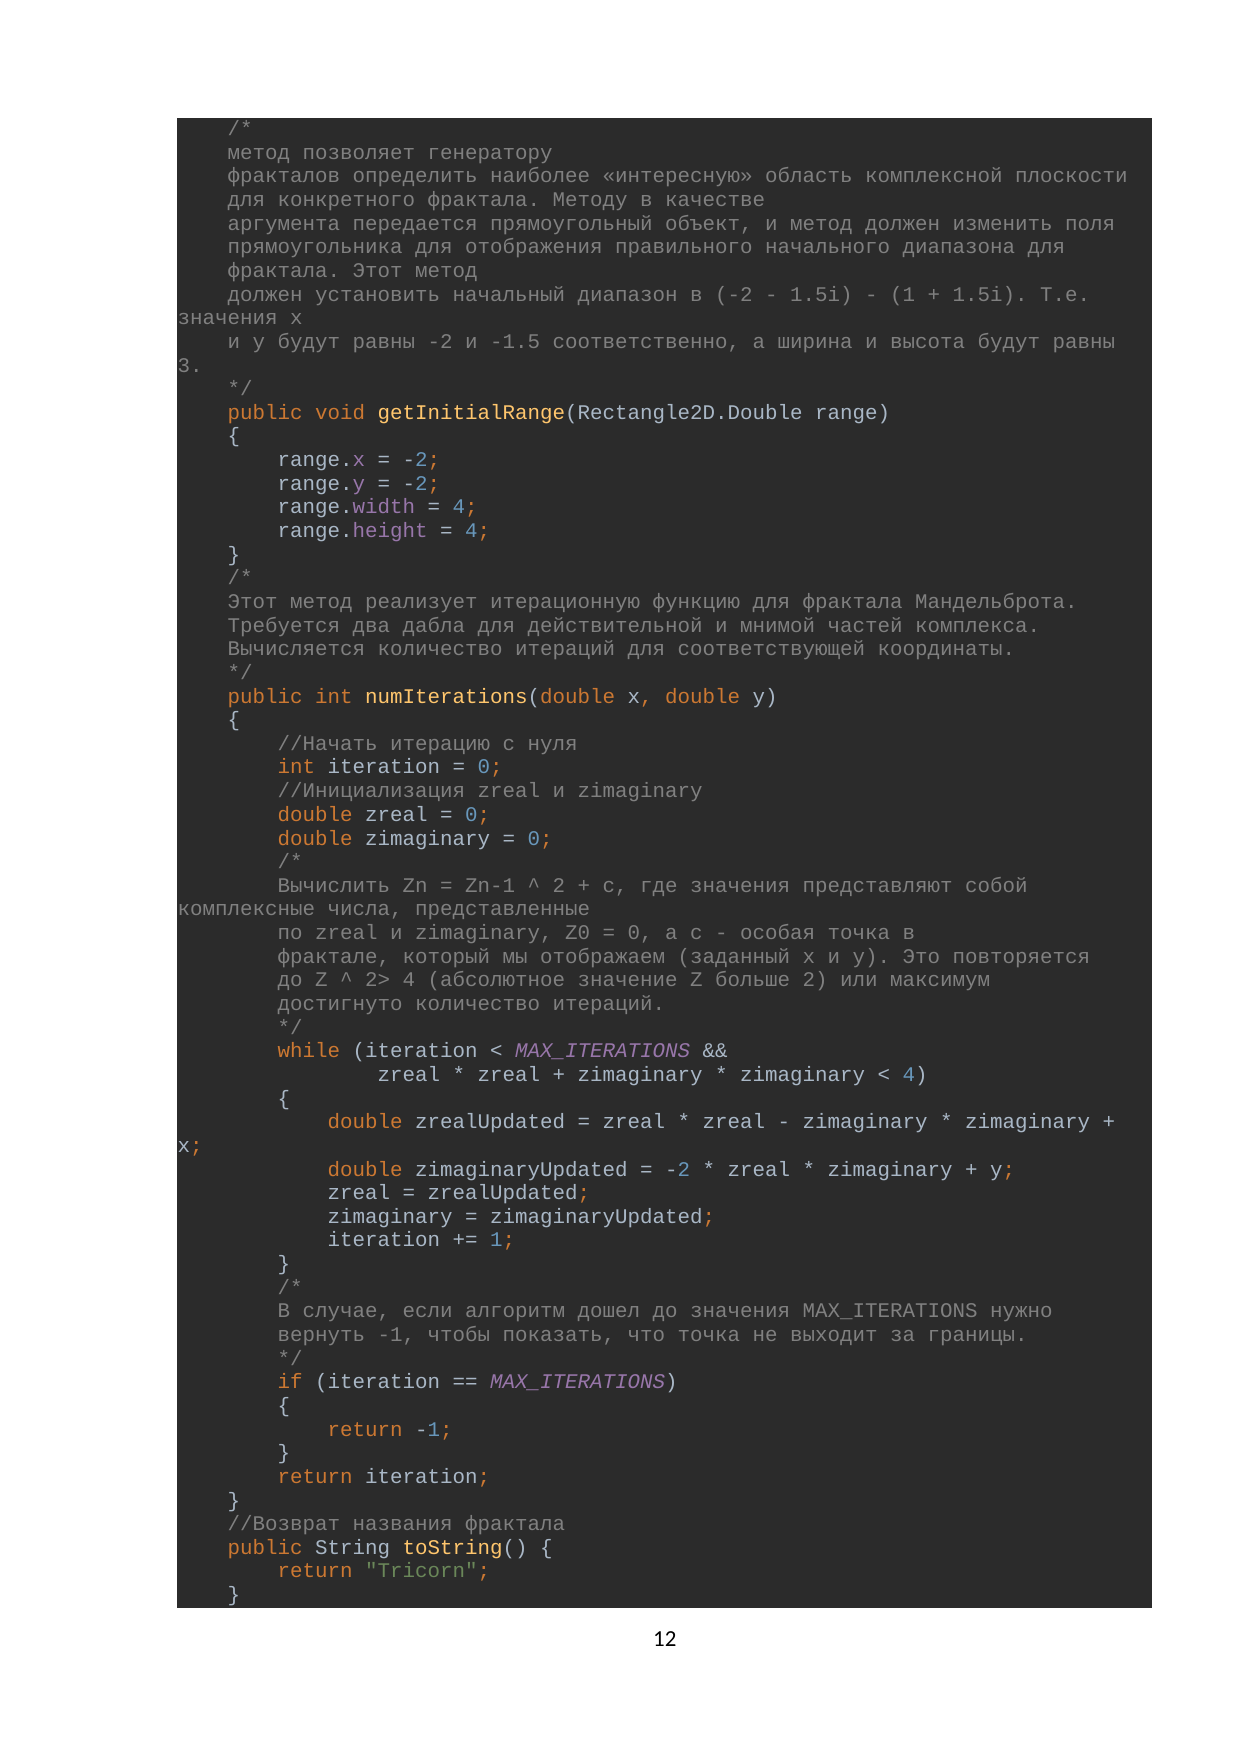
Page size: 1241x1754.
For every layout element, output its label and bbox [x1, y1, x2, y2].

text [177, 118, 1152, 1608]
